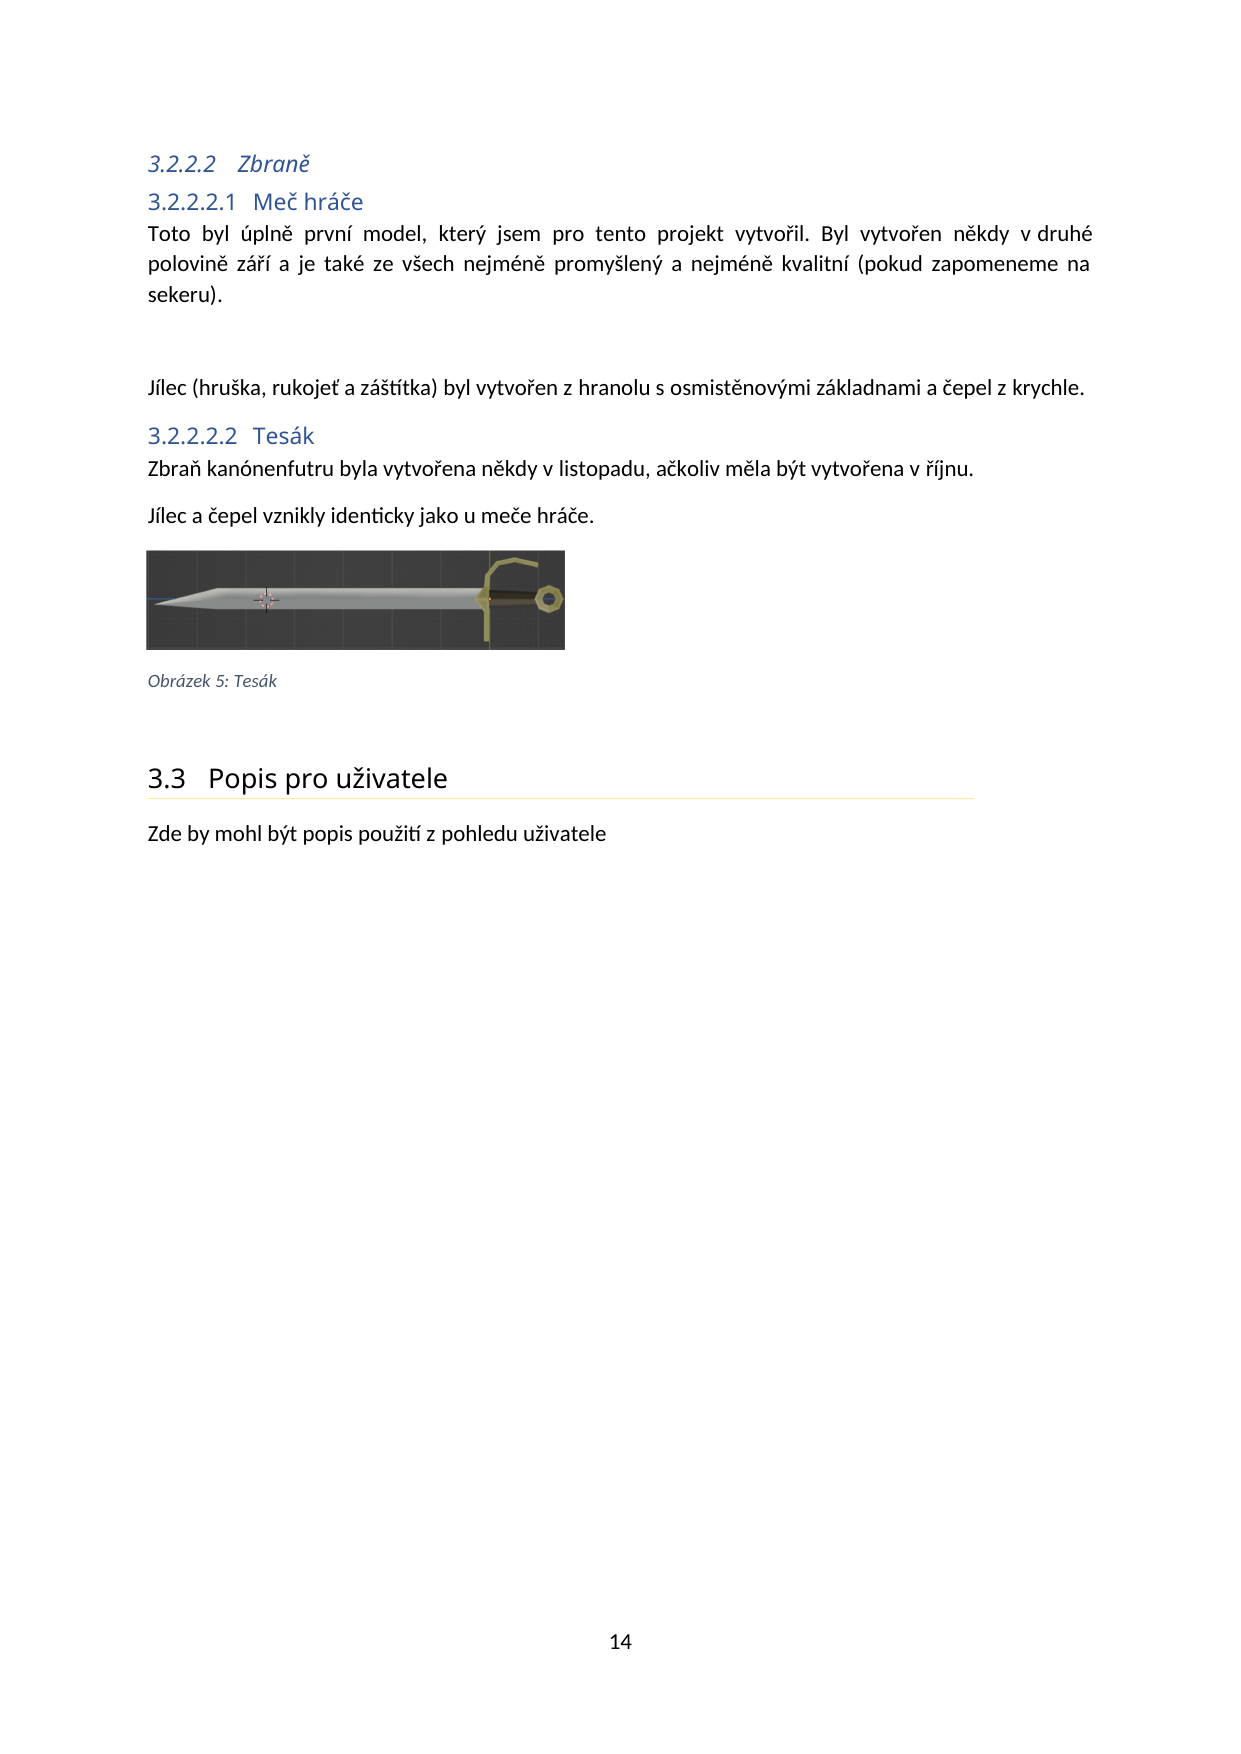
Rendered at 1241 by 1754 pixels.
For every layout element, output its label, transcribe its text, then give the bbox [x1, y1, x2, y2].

subtitle Popis pro uživatele [148, 759, 974, 798]
text Zbraň kanónenfutru byla vytvořena někdy v listopadu, ačkoliv měla být vytvořena v říjnu. [148, 454, 1093, 482]
subtitle Tesák [148, 420, 1093, 452]
text Zde by mohl být popis použití z pohledu uživatele [148, 819, 1093, 847]
picture [147, 551, 564, 650]
subtitle Meč hráče [148, 186, 1093, 217]
text Jílec a čepel vznikly identicky jako u meče hráče. [148, 501, 1093, 529]
text Jílec (hruška, rukojeť a záštítka) byl vytvořen z hranolu s osmistěnovými základnami a čepel z krychle. [148, 373, 1093, 401]
text Toto byl úplně první model, který jsem pro tento projekt vytvořil. Byl vytvořen někdy v druhé polovině září a je také ze všech nejméně promyšlený a nejméně kvalitní (pokud zapomeneme na sekeru). [148, 219, 1093, 308]
subtitle Zbraně [148, 148, 1093, 179]
